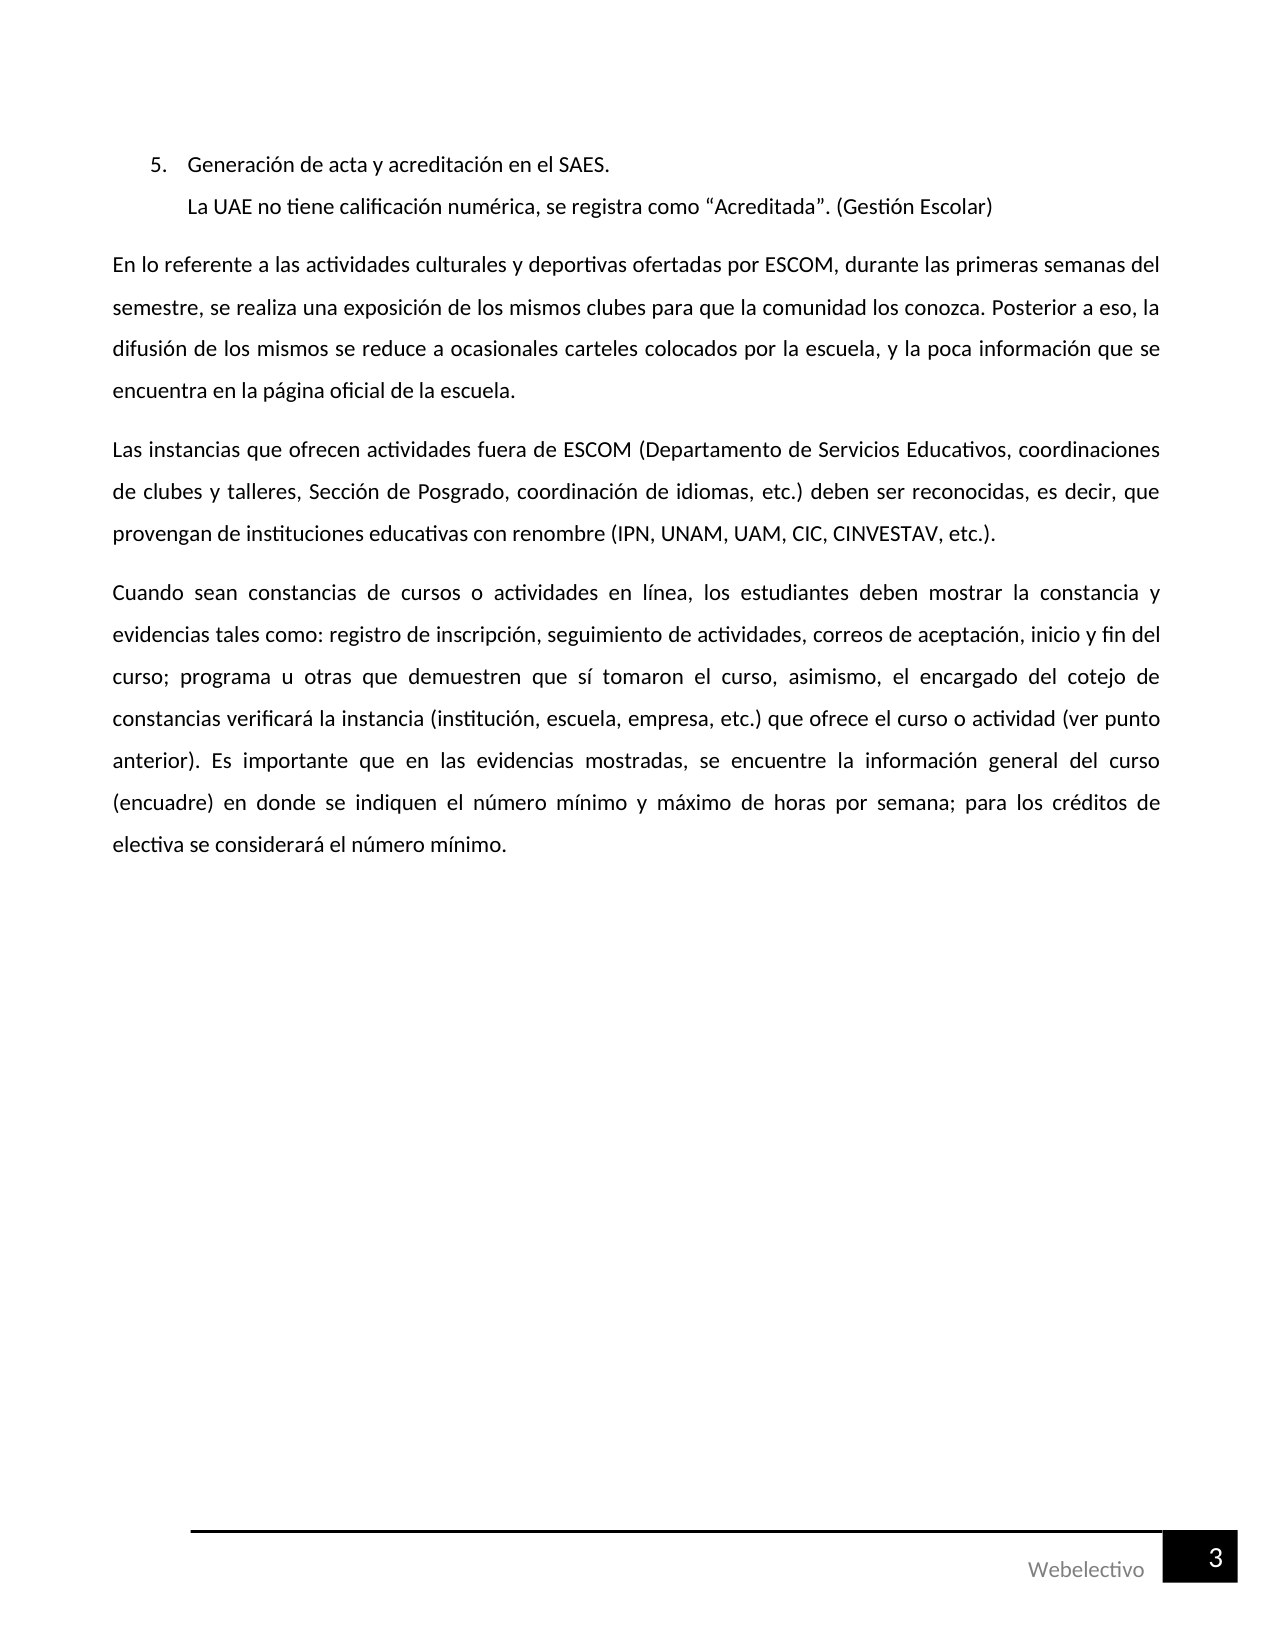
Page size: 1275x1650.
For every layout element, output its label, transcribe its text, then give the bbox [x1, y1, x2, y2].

list Generación de acta y acreditación en el SAES. [150, 150, 1162, 178]
text Las instancias que ofrecen actividades fuera de ESCOM (Departamento de Servicios Educativos, coordinaciones de clubes y talleres, Sección de Posgrado, coordinación de idiomas, etc.) deben ser reconocidas, es decir, que provengan de instituciones educativas con renombre (IPN, UNAM, UAM, CIC, CINVESTAV, etc.). [112, 435, 1162, 547]
text Cuando sean constancias de cursos o actividades en línea, los estudiantes deben mostrar la constancia y evidencias tales como: registro de inscripción, seguimiento de actividades, correos de aceptación, inicio y fin del curso; programa u otras que demuestren que sí tomaron el curso, asimismo, el encargado del cotejo de constancias verificará la instancia (institución, escuela, empresa, etc.) que ofrece el curso o actividad (ver punto anterior). Es importante que en las evidencias mostradas, se encuentre la información general del curso (encuadre) en donde se indiquen el número mínimo y máximo de horas por semana; para los créditos de electiva se considerará el número mínimo. [112, 578, 1162, 858]
text En lo referente a las actividades culturales y deportivas ofertadas por ESCOM, durante las primeras semanas del semestre, se realiza una exposición de los mismos clubes para que la comunidad los conozca. Posterior a eso, la difusión de los mismos se reduce a ocasionales carteles colocados por la escuela, y la poca información que se encuentra en la página oficial de la escuela. [112, 251, 1162, 404]
list La UAE no tiene calificación numérica, se registra como “Acreditada”. (Gestión Escolar) [187, 192, 1162, 220]
